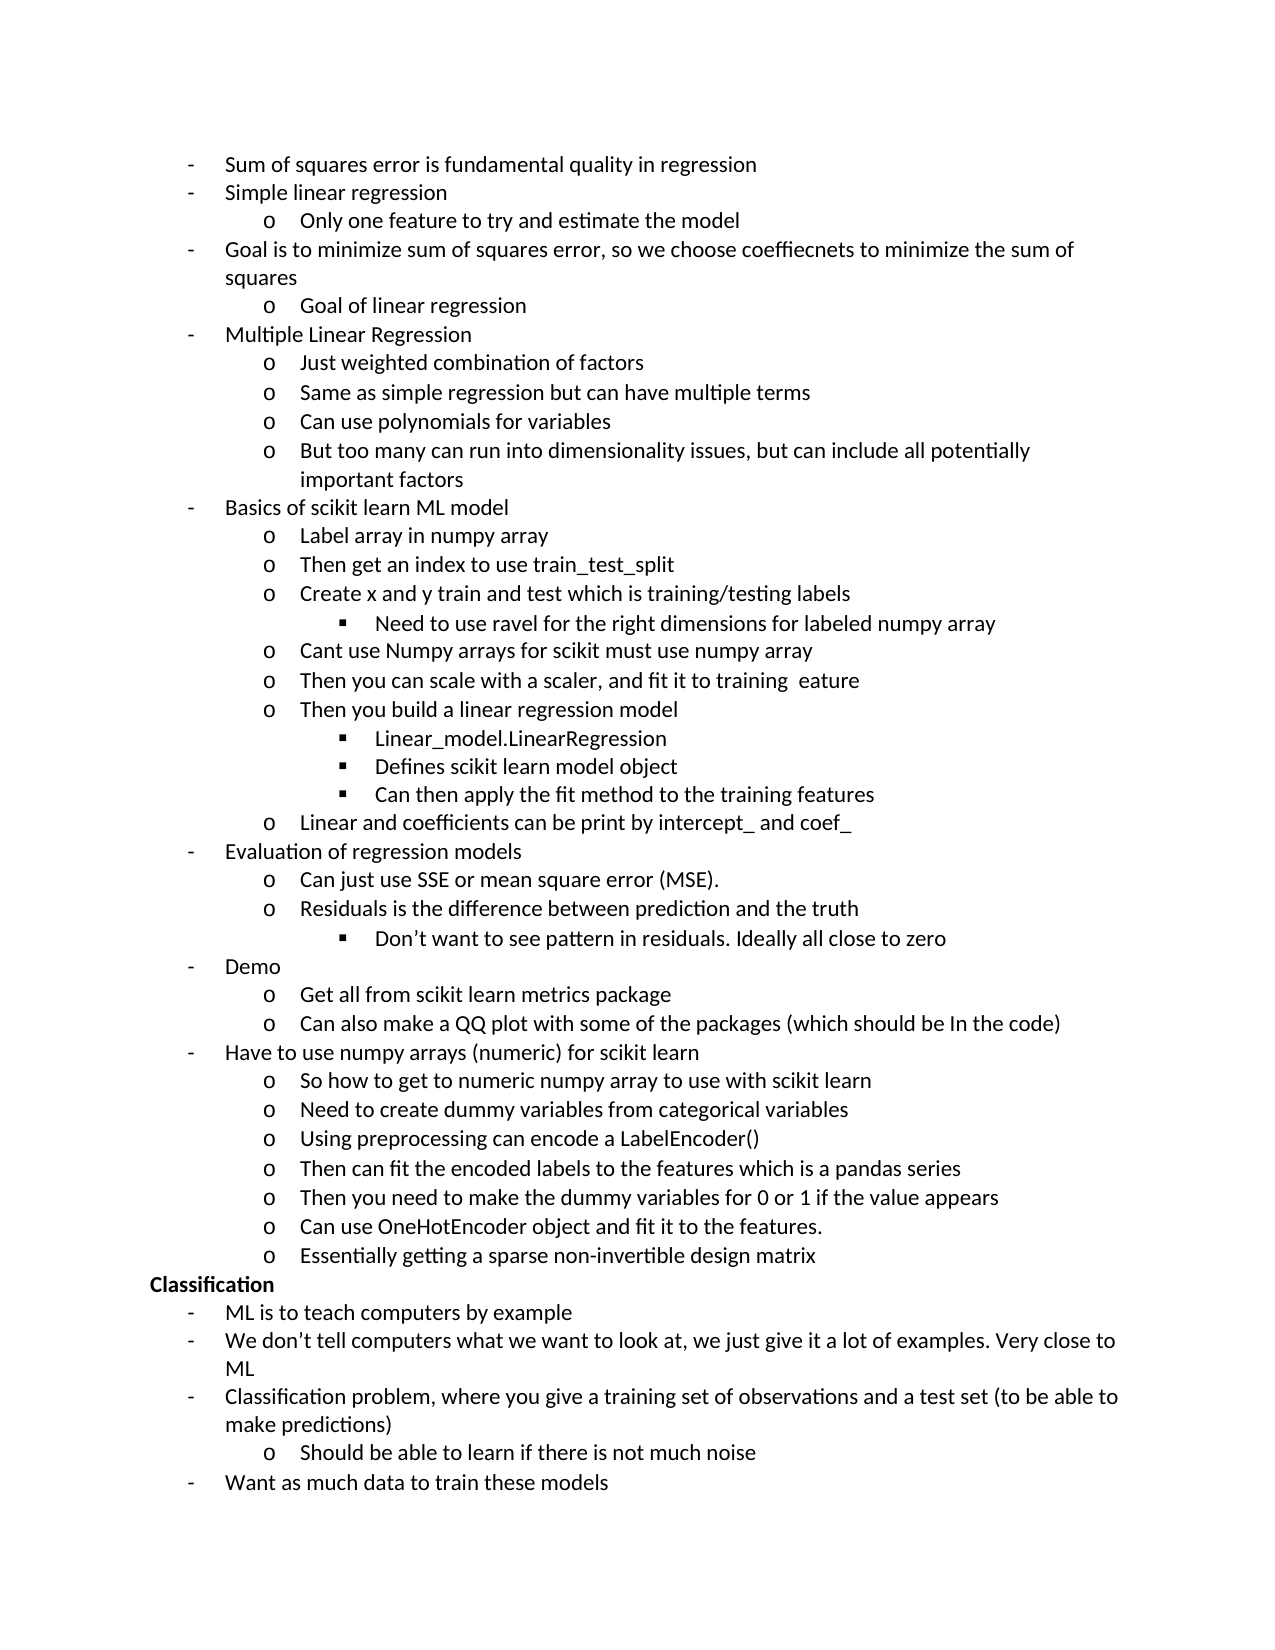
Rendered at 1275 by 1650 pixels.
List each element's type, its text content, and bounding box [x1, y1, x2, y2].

list So how to get to numeric numpy array to use with scikit learn [262, 1066, 1125, 1095]
list Then you need to make the dummy variables for 0 or 1 if the value appears [262, 1183, 1125, 1212]
list Classification problem, where you give a training set of observations and a test set (to be able to make predictions) [187, 1382, 1125, 1438]
list Create x and y train and test which is training/testing labels [262, 579, 1125, 609]
list Cant use Numpy arrays for scikit must use numpy array [262, 637, 1125, 666]
text Classification [150, 1270, 1125, 1298]
list Same as simple regression but can have multiple terms [262, 378, 1125, 407]
list Goal is to minimize sum of squares error, so we choose coeffiecnets to minimize the sum of squares [187, 235, 1125, 291]
list Should be able to learn if there is not much noise [262, 1438, 1125, 1468]
list Essentially getting a sparse non-invertible design matrix [262, 1241, 1125, 1270]
list Using preprocessing can encode a LabelEncoder() [262, 1124, 1125, 1154]
list Label array in numpy array [262, 521, 1125, 550]
list Then you can scale with a scaler, and fit it to training eature [262, 666, 1125, 695]
list Then get an index to use train_test_split [262, 550, 1125, 579]
list Then you build a linear regression model [262, 695, 1125, 724]
list Can just use SSE or mean square error (MSE). [262, 865, 1125, 894]
list Can use polynomials for variables [262, 407, 1125, 436]
list Evaluation of regression models [187, 837, 1125, 865]
list Only one feature to try and estimate the model [262, 206, 1125, 235]
list Residuals is the difference between prediction and the truth [262, 894, 1125, 924]
list Linear and coefficients can be print by intercept_ and coef_ [262, 808, 1125, 837]
list Can use OneHotEncoder object and fit it to the features. [262, 1212, 1125, 1241]
list Have to use numpy arrays (numeric) for scikit learn [187, 1038, 1125, 1066]
list Can then apply the fit method to the training features [337, 780, 1125, 808]
list Want as much data to train these models [187, 1468, 1125, 1496]
list Multiple Linear Regression [187, 320, 1125, 348]
list Can also make a QQ plot with some of the packages (which should be In the code) [262, 1009, 1125, 1038]
list But too many can run into dimensionality issues, but can include all potentially important factors [262, 436, 1125, 493]
list Goal of linear regression [262, 291, 1125, 320]
list We don’t tell computers what we want to look at, we just give it a lot of examples. Very close to ML [187, 1326, 1125, 1382]
list Simple linear regression [187, 178, 1125, 206]
list Defines scikit learn model object [337, 752, 1125, 780]
list Then can fit the encoded labels to the features which is a pandas series [262, 1154, 1125, 1183]
list Sum of squares error is fundamental quality in regression [187, 150, 1125, 178]
list Get all from scikit learn metrics package [262, 980, 1125, 1009]
list Just weighted combination of factors [262, 348, 1125, 378]
list Need to use ravel for the right dimensions for labeled numpy array [337, 609, 1125, 637]
list Need to create dummy variables from categorical variables [262, 1095, 1125, 1124]
list Linear_model.LinearRegression [337, 724, 1125, 752]
list Don’t want to see pattern in residuals. Ideally all close to zero [337, 924, 1125, 952]
list Basics of scikit learn ML model [187, 493, 1125, 521]
list ML is to teach computers by example [187, 1298, 1125, 1326]
list Demo [187, 952, 1125, 980]
